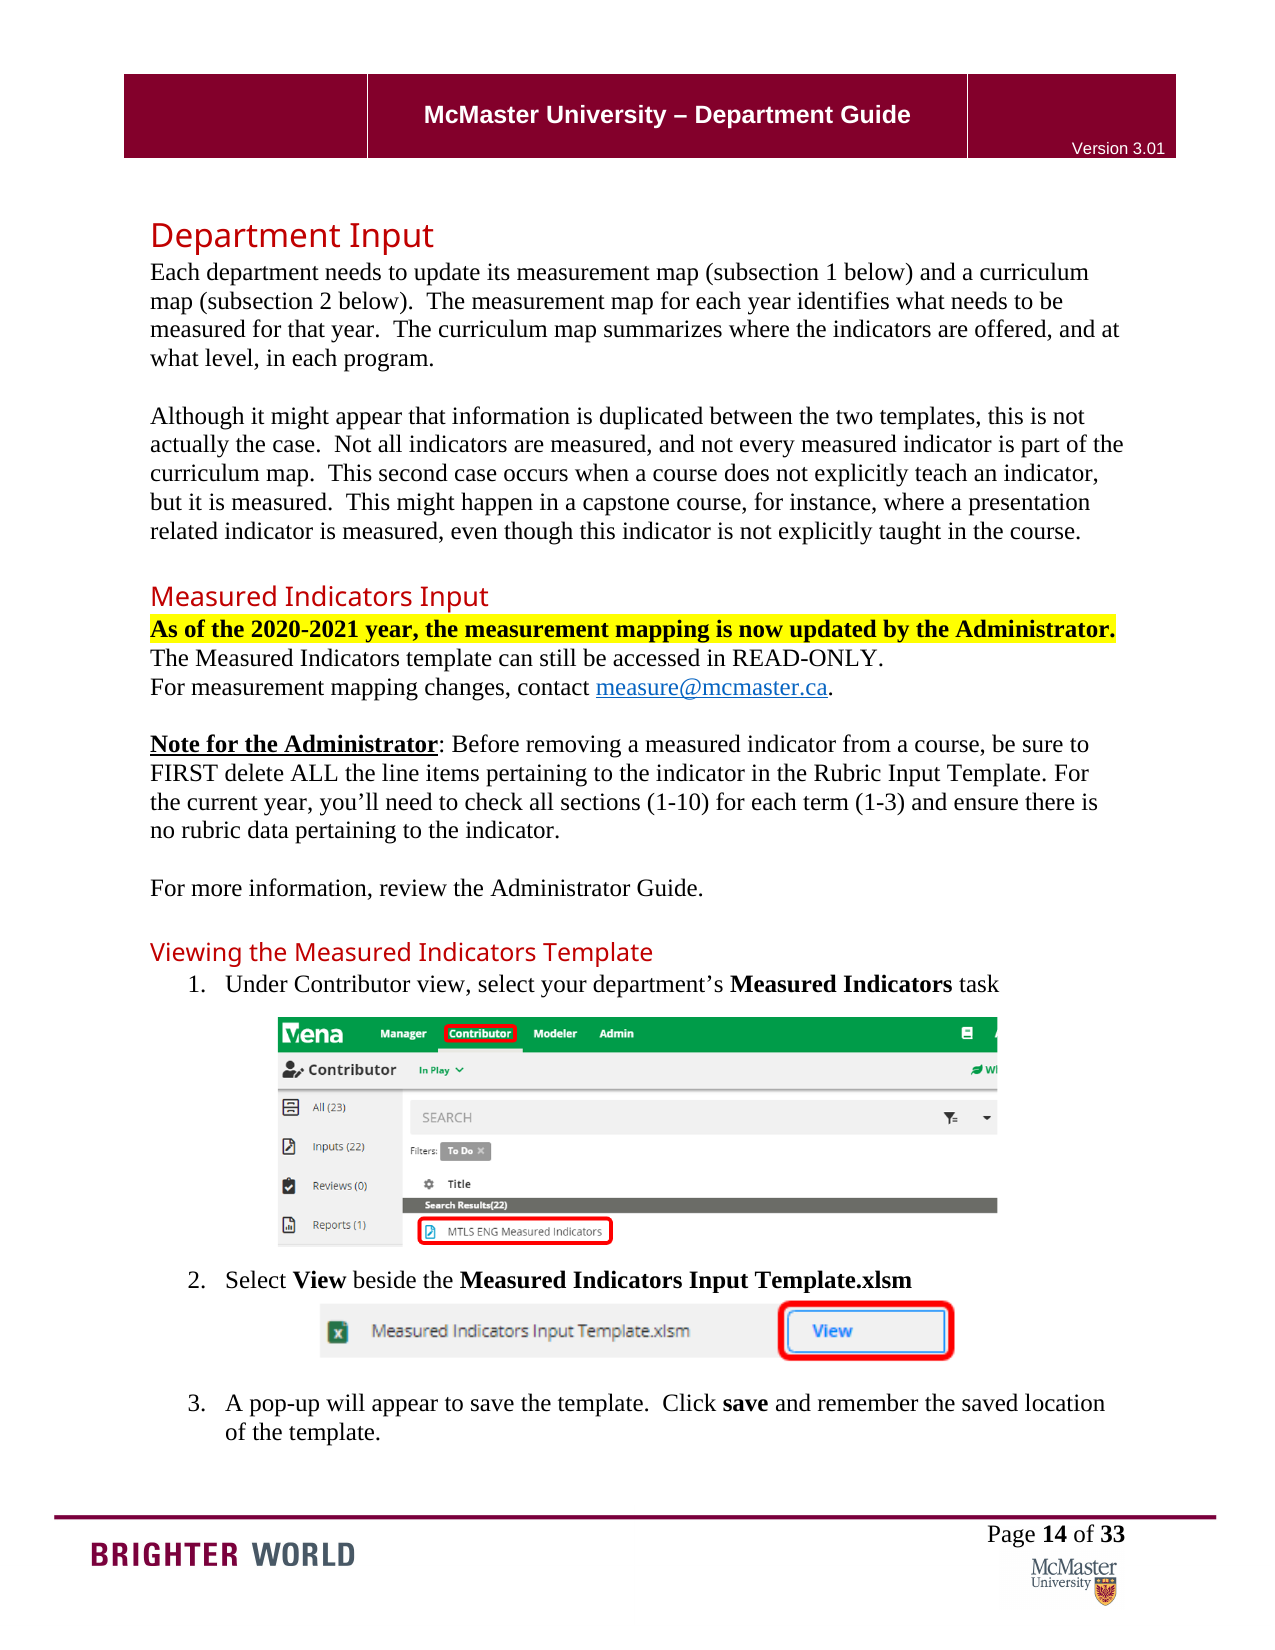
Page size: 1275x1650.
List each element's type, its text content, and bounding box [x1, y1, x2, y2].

text For measurement mapping changes, contact measure@mcmaster.ca. [150, 672, 1125, 701]
subtitle Viewing the Measured Indicators Template [150, 935, 1125, 969]
subtitle Department Input [150, 212, 1125, 257]
list A pop-up will appear to save the template. Click save and remember the saved location of the template. [187, 1388, 1125, 1445]
list Select View beside the Measured Indicators Input Template.xlsm [187, 1265, 1125, 1294]
text For more information, review the Administrator Guide. [150, 873, 1125, 902]
picture [314, 1293, 961, 1369]
text Although it might appear that information is duplicated between the two templates, this is not actually the case. Not all indicators are measured, and not every measured indicator is part of the curriculum map. This second case occurs when a course does not explicitly teach an indicator, but it is measured. This might happen in a capstone course, for instance, where a presentation related indicator is measured, even though this indicator is not explicitly taught in the course. [150, 401, 1125, 544]
text Each department needs to update its measurement map (subsection 1 below) and a curriculum map (subsection 2 below). The measurement map for each year identifies what needs to be measured for that year. The curriculum map summarizes where the indicators are offered, and at what level, in each program. [150, 257, 1125, 372]
list Under Contributor view, select your department’s Measured Indicators task [187, 969, 1125, 998]
picture [0, 1505, 1272, 1626]
text Note for the Administrator: Before removing a measured indicator from a course, be sure to FIRST delete ALL the line items pertaining to the indicator in the Rubric Input Template. For the current year, you’ll need to check all sections (1-10) for each term (1-3) and ensure there is no rubric data pertaining to the indicator. [150, 729, 1125, 844]
picture [277, 1016, 998, 1247]
subtitle Measured Indicators Input [150, 577, 1125, 614]
text The Measured Indicators template can still be accessed in READ-ONLY. [150, 643, 1125, 672]
